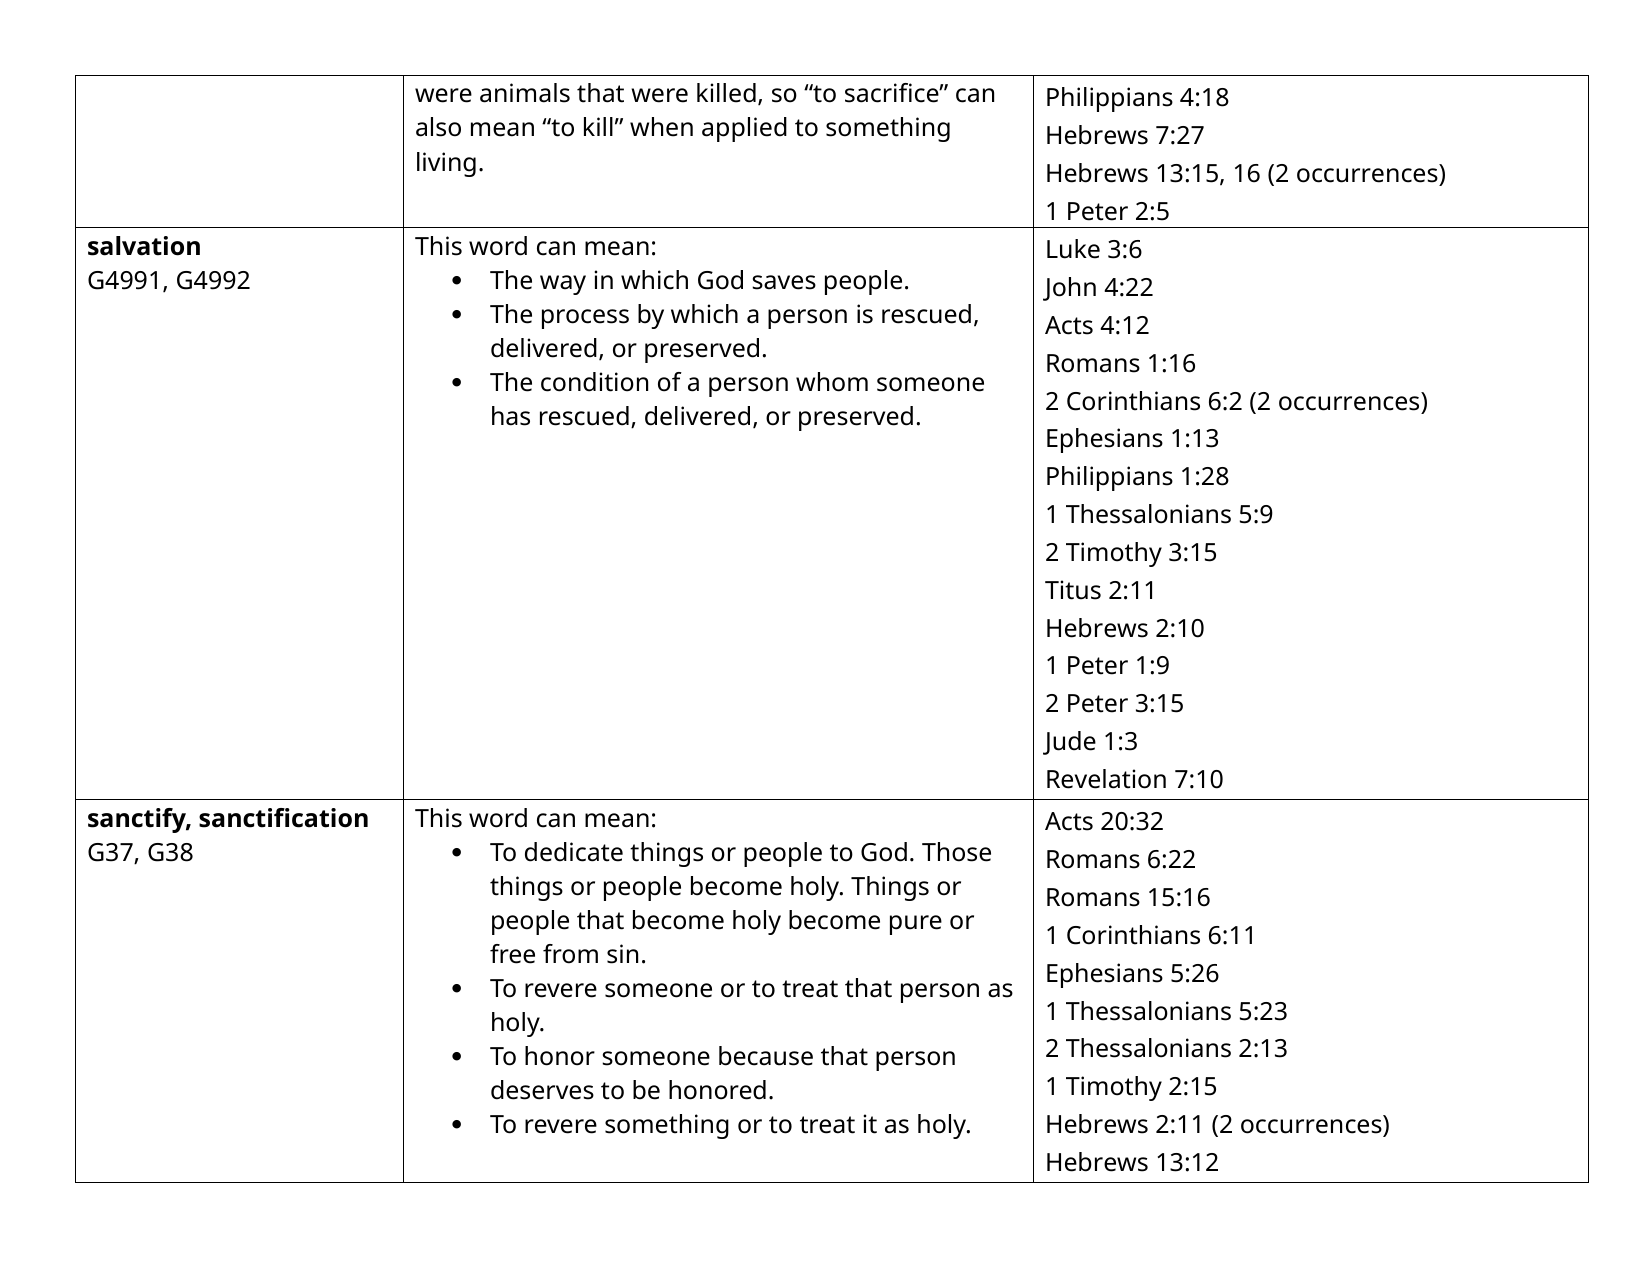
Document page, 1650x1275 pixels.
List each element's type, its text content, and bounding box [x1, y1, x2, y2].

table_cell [1034, 76, 1588, 227]
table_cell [404, 800, 1033, 1182]
table_cell Luke 3:6 John 4:22 Acts 4:12 Romans 1:16 2 Corinthians 6:2 (2 occurrences) Ephesians 1:13 Philippians 1:28 1 Thessalonians 5:9 2 Timothy 3:15 Titus 2:11 Hebrews 2:10 1 Peter 1:9 2 Peter 3:15 Jude 1:3 Revelation 7:10 [1034, 228, 1588, 799]
table_cell salvation G4991, G4992 [76, 228, 403, 799]
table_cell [76, 800, 403, 1182]
table_cell This word can mean: The way in which God saves people. The process by which a person is rescued, delivered, or preserved. The condition of a person whom someone has rescued, delivered, or preserved. [404, 228, 1033, 799]
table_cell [76, 76, 403, 227]
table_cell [1034, 800, 1588, 1182]
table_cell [404, 76, 1033, 227]
